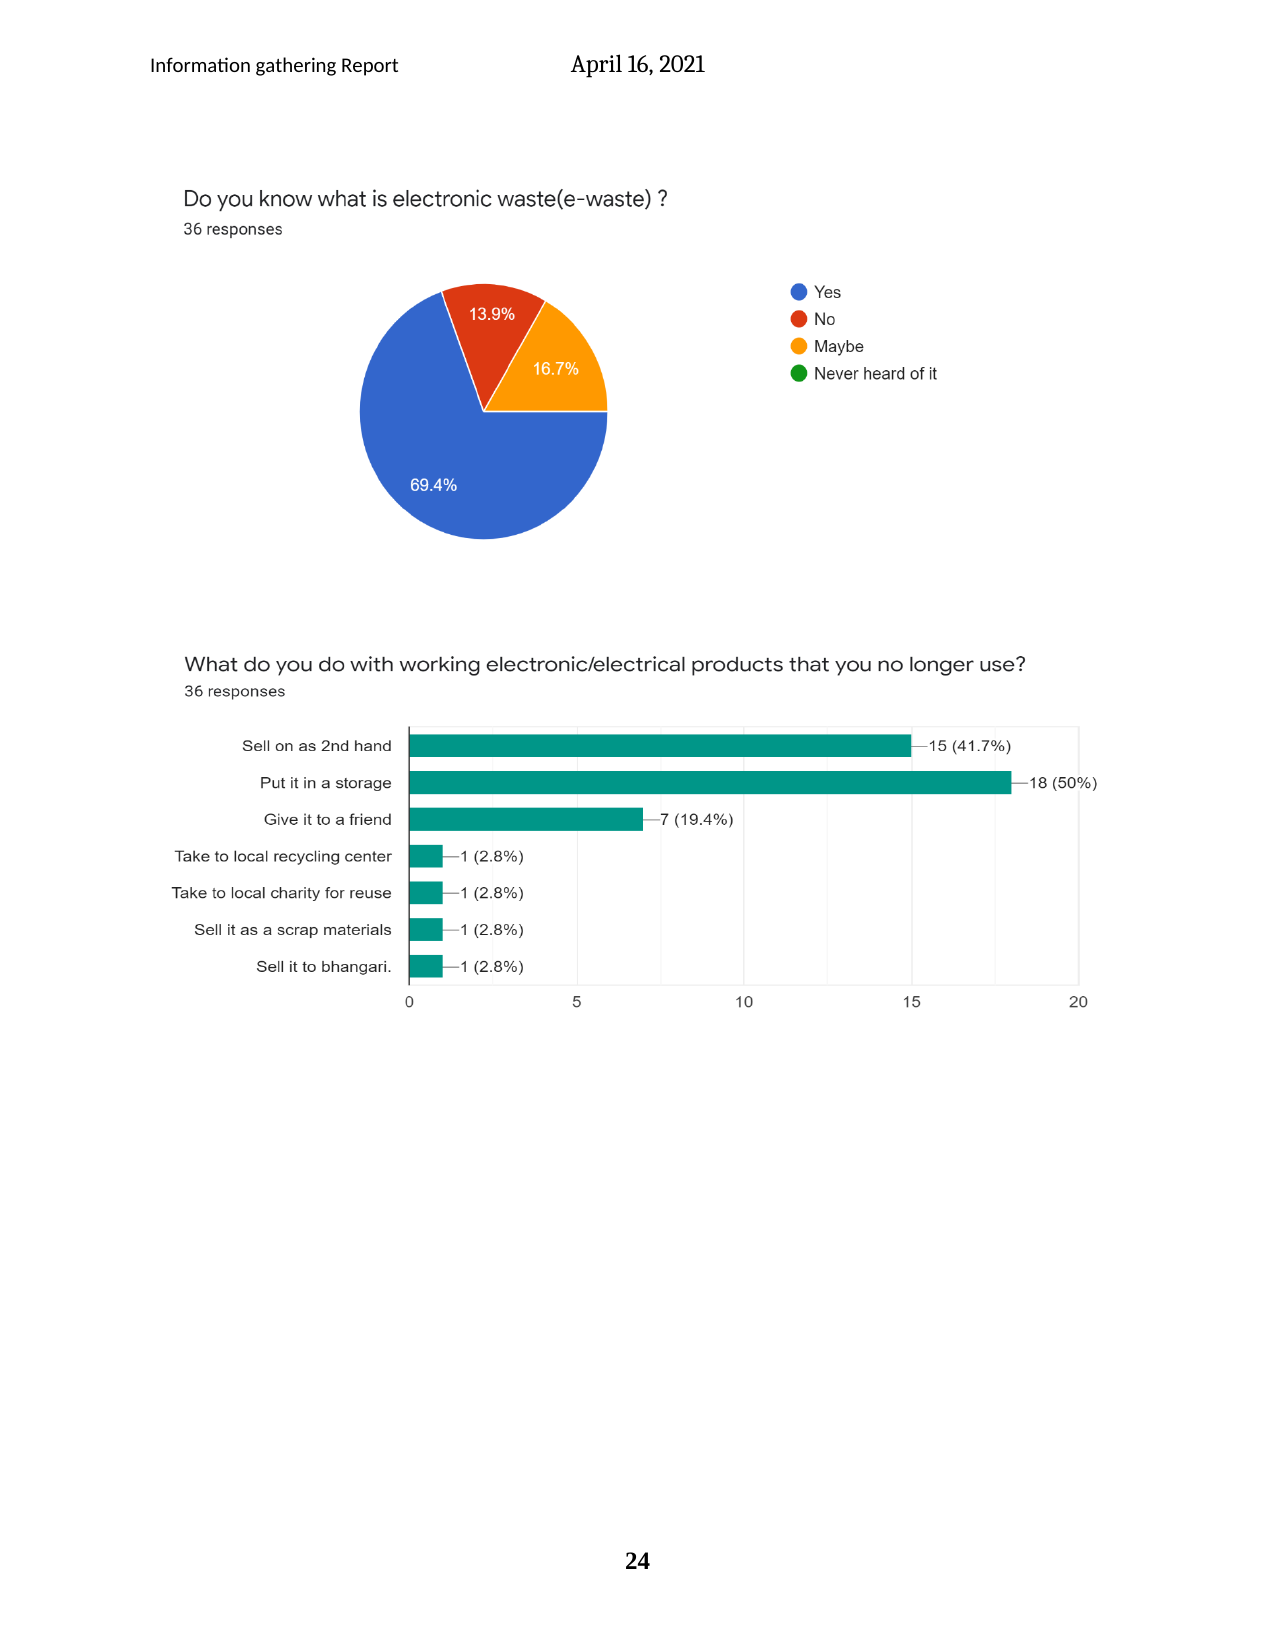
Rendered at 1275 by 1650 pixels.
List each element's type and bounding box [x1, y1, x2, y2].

picture [150, 621, 1182, 1061]
picture [150, 150, 1160, 588]
